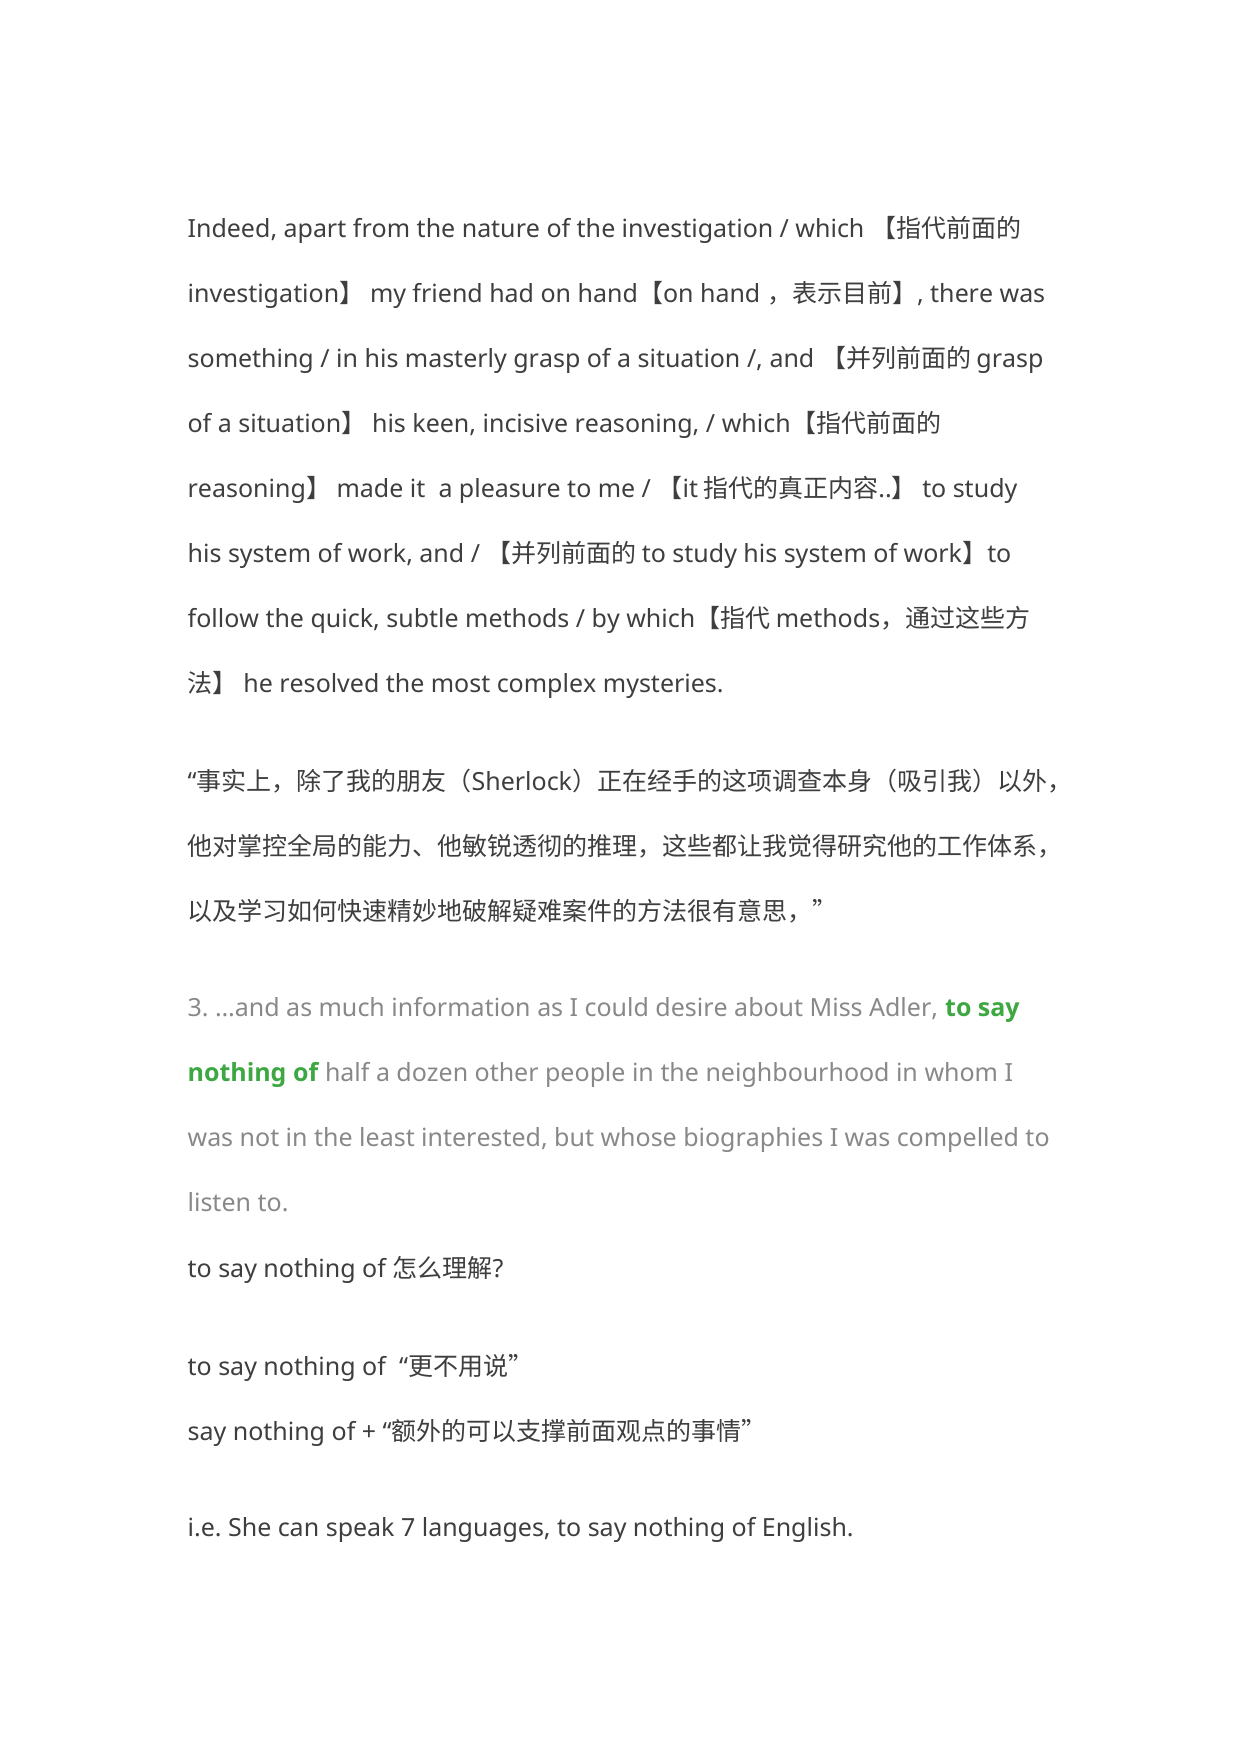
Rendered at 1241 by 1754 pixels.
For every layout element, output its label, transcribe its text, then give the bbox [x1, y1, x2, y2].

text say nothing of + “额外的可以支撑前面观点的事情” [187, 1397, 1053, 1462]
text i.e. She can speak 7 languages, to say nothing of English. [187, 1494, 1053, 1559]
text Indeed, apart from the nature of the investigation / which 【指代前面的investigation】 my friend had on hand【on hand ，表示目前】, there was something / in his masterly grasp of a situation /, and 【并列前面的grasp of a situation】 his keen, incisive reasoning, / which【指代前面的reasoning】 made it a pleasure to me / 【it指代的真正内容..】 to study his system of work, and / 【并列前面的to study his system of work】to follow the quick, subtle methods / by which【指代methods，通过这些方法】 he resolved the most complex mysteries. [187, 194, 1053, 714]
text “事实上，除了我的朋友（Sherlock）正在经手的这项调查本身（吸引我）以外，他对掌控全局的能力、他敏锐透彻的推理，这些都让我觉得研究他的工作体系，以及学习如何快速精妙地破解疑难案件的方法很有意思，” [187, 747, 1053, 942]
text to say nothing of 怎么理解? [187, 1234, 1053, 1299]
text 3. …and as much information as I could desire about Miss Adler, to say nothing of half a dozen other people in the neighbourhood in whom I was not in the least interested, but whose biographies I was compelled to listen to. [187, 974, 1053, 1234]
text to say nothing of “更不用说” [187, 1332, 1053, 1397]
